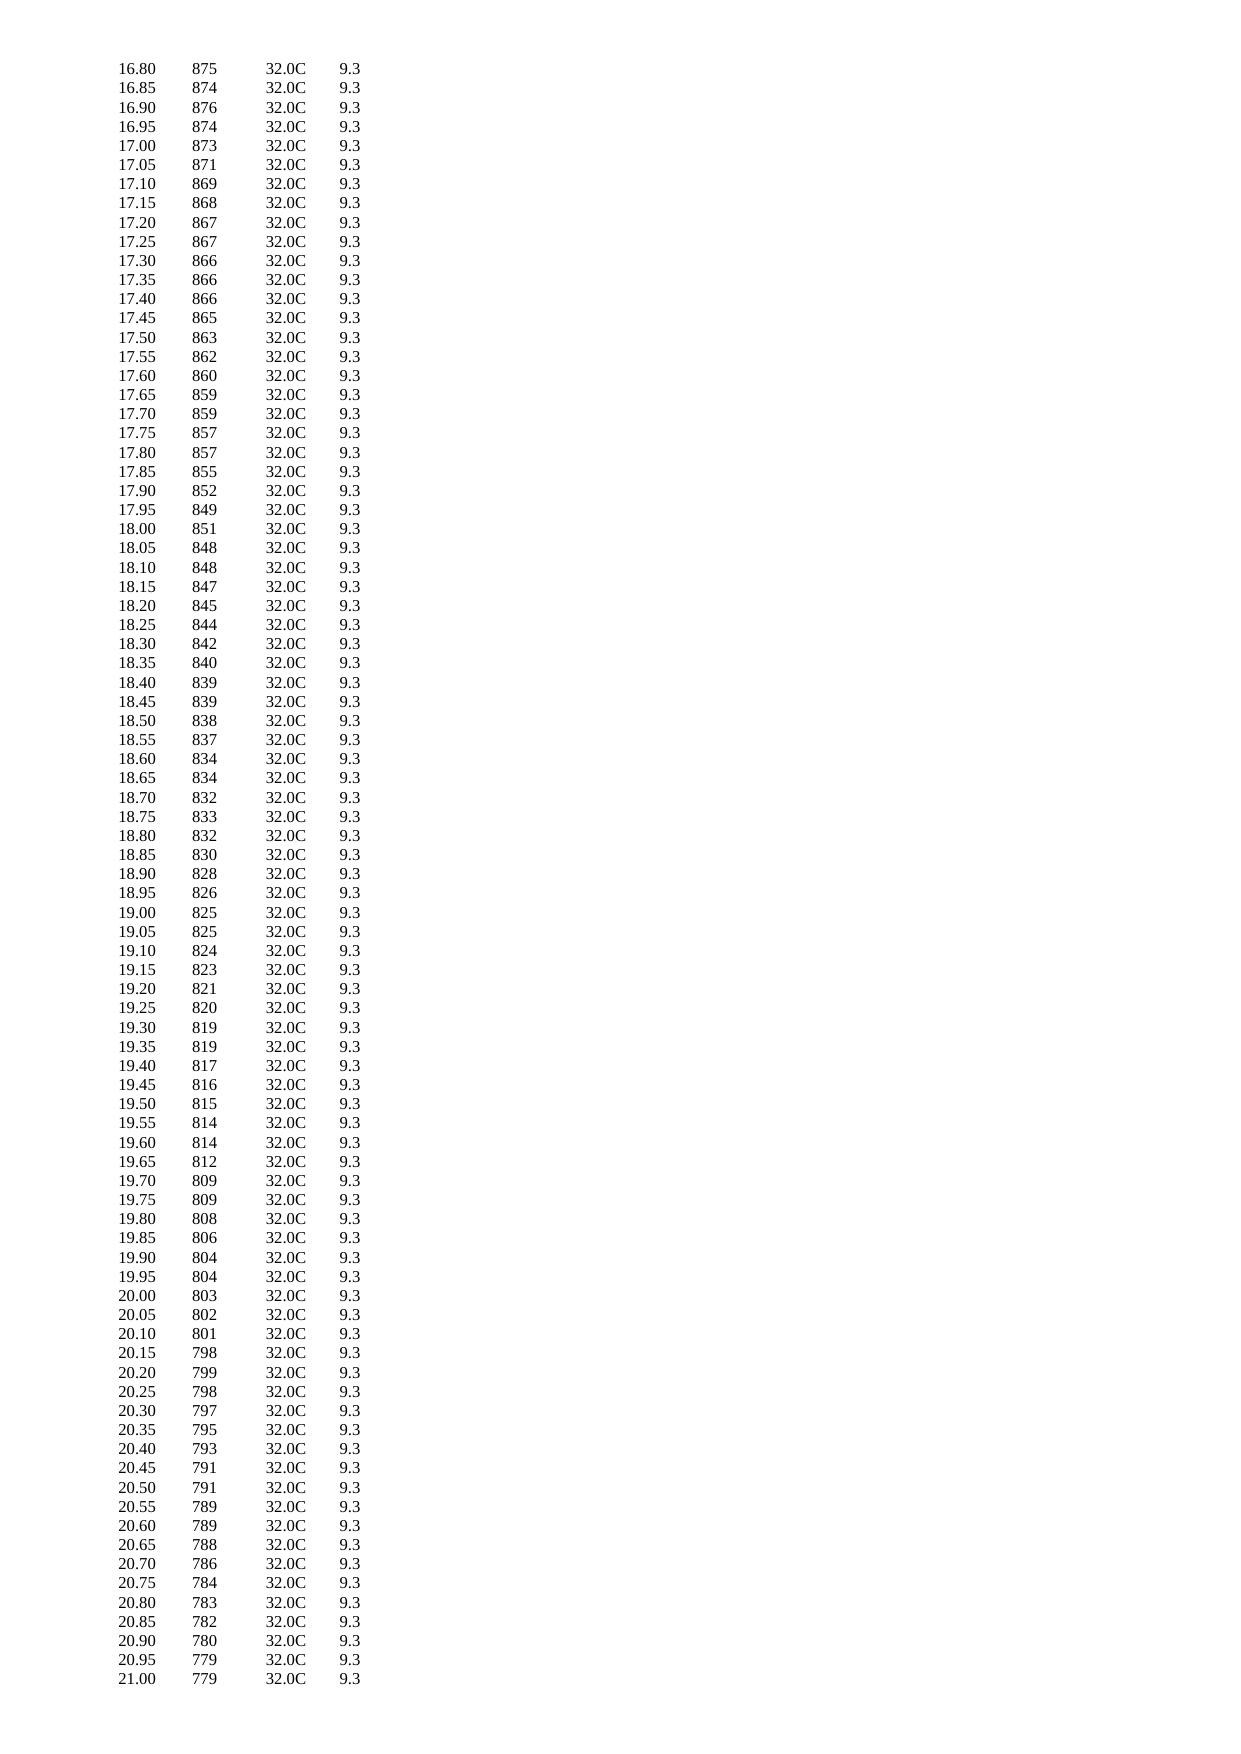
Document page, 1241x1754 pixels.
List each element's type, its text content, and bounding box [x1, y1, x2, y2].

text 18.90 828 32.0C 9.3 [118, 864, 1122, 883]
text 17.65 859 32.0C 9.3 [118, 385, 1122, 404]
text 17.80 857 32.0C 9.3 [118, 442, 1122, 462]
text 20.65 788 32.0C 9.3 [118, 1535, 1122, 1554]
text 20.50 791 32.0C 9.3 [118, 1477, 1122, 1497]
text 17.00 873 32.0C 9.3 [118, 136, 1122, 155]
text 20.35 795 32.0C 9.3 [118, 1420, 1122, 1439]
text 20.75 784 32.0C 9.3 [118, 1573, 1122, 1592]
text 18.05 848 32.0C 9.3 [118, 538, 1122, 557]
text 19.55 814 32.0C 9.3 [118, 1113, 1122, 1132]
text 18.40 839 32.0C 9.3 [118, 672, 1122, 692]
text 17.45 865 32.0C 9.3 [118, 308, 1122, 327]
text 17.25 867 32.0C 9.3 [118, 232, 1122, 251]
text 20.40 793 32.0C 9.3 [118, 1439, 1122, 1458]
text 16.90 876 32.0C 9.3 [118, 97, 1122, 117]
text 18.20 845 32.0C 9.3 [118, 596, 1122, 615]
text 20.20 799 32.0C 9.3 [118, 1362, 1122, 1382]
text 16.85 874 32.0C 9.3 [118, 78, 1122, 97]
text 19.10 824 32.0C 9.3 [118, 941, 1122, 960]
text 19.95 804 32.0C 9.3 [118, 1267, 1122, 1286]
text 17.30 866 32.0C 9.3 [118, 251, 1122, 270]
text 17.20 867 32.0C 9.3 [118, 212, 1122, 232]
text 20.10 801 32.0C 9.3 [118, 1324, 1122, 1343]
text 20.95 779 32.0C 9.3 [118, 1650, 1122, 1669]
text 20.15 798 32.0C 9.3 [118, 1343, 1122, 1362]
text 19.30 819 32.0C 9.3 [118, 1017, 1122, 1037]
text 18.50 838 32.0C 9.3 [118, 711, 1122, 730]
text 17.55 862 32.0C 9.3 [118, 347, 1122, 366]
text 18.60 834 32.0C 9.3 [118, 749, 1122, 768]
text 17.75 857 32.0C 9.3 [118, 423, 1122, 442]
text 19.70 809 32.0C 9.3 [118, 1171, 1122, 1190]
text 17.85 855 32.0C 9.3 [118, 462, 1122, 481]
text 19.65 812 32.0C 9.3 [118, 1152, 1122, 1171]
text 19.45 816 32.0C 9.3 [118, 1075, 1122, 1094]
text 18.25 844 32.0C 9.3 [118, 615, 1122, 634]
text 19.00 825 32.0C 9.3 [118, 902, 1122, 922]
text 19.20 821 32.0C 9.3 [118, 979, 1122, 998]
text 18.75 833 32.0C 9.3 [118, 807, 1122, 826]
text 20.45 791 32.0C 9.3 [118, 1458, 1122, 1477]
text 20.05 802 32.0C 9.3 [118, 1305, 1122, 1324]
text 19.50 815 32.0C 9.3 [118, 1094, 1122, 1113]
text 17.50 863 32.0C 9.3 [118, 327, 1122, 347]
text 20.60 789 32.0C 9.3 [118, 1516, 1122, 1535]
text 17.05 871 32.0C 9.3 [118, 155, 1122, 174]
text 18.45 839 32.0C 9.3 [118, 692, 1122, 711]
text 20.00 803 32.0C 9.3 [118, 1286, 1122, 1305]
text 20.70 786 32.0C 9.3 [118, 1554, 1122, 1573]
text 19.15 823 32.0C 9.3 [118, 960, 1122, 979]
text 21.00 779 32.0C 9.3 [118, 1669, 1122, 1688]
text 18.65 834 32.0C 9.3 [118, 768, 1122, 787]
text 19.05 825 32.0C 9.3 [118, 922, 1122, 941]
text 17.70 859 32.0C 9.3 [118, 404, 1122, 423]
text 18.55 837 32.0C 9.3 [118, 730, 1122, 749]
text 19.80 808 32.0C 9.3 [118, 1209, 1122, 1228]
text 20.55 789 32.0C 9.3 [118, 1497, 1122, 1516]
text 18.85 830 32.0C 9.3 [118, 845, 1122, 864]
text 18.35 840 32.0C 9.3 [118, 653, 1122, 672]
text 17.90 852 32.0C 9.3 [118, 481, 1122, 500]
text 18.10 848 32.0C 9.3 [118, 557, 1122, 577]
text 18.15 847 32.0C 9.3 [118, 577, 1122, 596]
text 18.00 851 32.0C 9.3 [118, 519, 1122, 538]
text 20.85 782 32.0C 9.3 [118, 1612, 1122, 1631]
text 18.70 832 32.0C 9.3 [118, 787, 1122, 807]
text 20.90 780 32.0C 9.3 [118, 1631, 1122, 1650]
text 16.80 875 32.0C 9.3 [118, 59, 1122, 78]
text 19.60 814 32.0C 9.3 [118, 1132, 1122, 1152]
text 20.80 783 32.0C 9.3 [118, 1592, 1122, 1612]
text 17.40 866 32.0C 9.3 [118, 289, 1122, 308]
text 18.80 832 32.0C 9.3 [118, 826, 1122, 845]
text 19.35 819 32.0C 9.3 [118, 1037, 1122, 1056]
text 19.40 817 32.0C 9.3 [118, 1056, 1122, 1075]
text 19.90 804 32.0C 9.3 [118, 1247, 1122, 1267]
text 19.75 809 32.0C 9.3 [118, 1190, 1122, 1209]
text 16.95 874 32.0C 9.3 [118, 117, 1122, 136]
text 19.85 806 32.0C 9.3 [118, 1228, 1122, 1247]
text 20.30 797 32.0C 9.3 [118, 1401, 1122, 1420]
text 18.30 842 32.0C 9.3 [118, 634, 1122, 653]
text 17.10 869 32.0C 9.3 [118, 174, 1122, 193]
text 17.60 860 32.0C 9.3 [118, 366, 1122, 385]
text 20.25 798 32.0C 9.3 [118, 1382, 1122, 1401]
text 17.95 849 32.0C 9.3 [118, 500, 1122, 519]
text 19.25 820 32.0C 9.3 [118, 998, 1122, 1017]
text 18.95 826 32.0C 9.3 [118, 883, 1122, 902]
text 17.15 868 32.0C 9.3 [118, 193, 1122, 212]
text 17.35 866 32.0C 9.3 [118, 270, 1122, 289]
